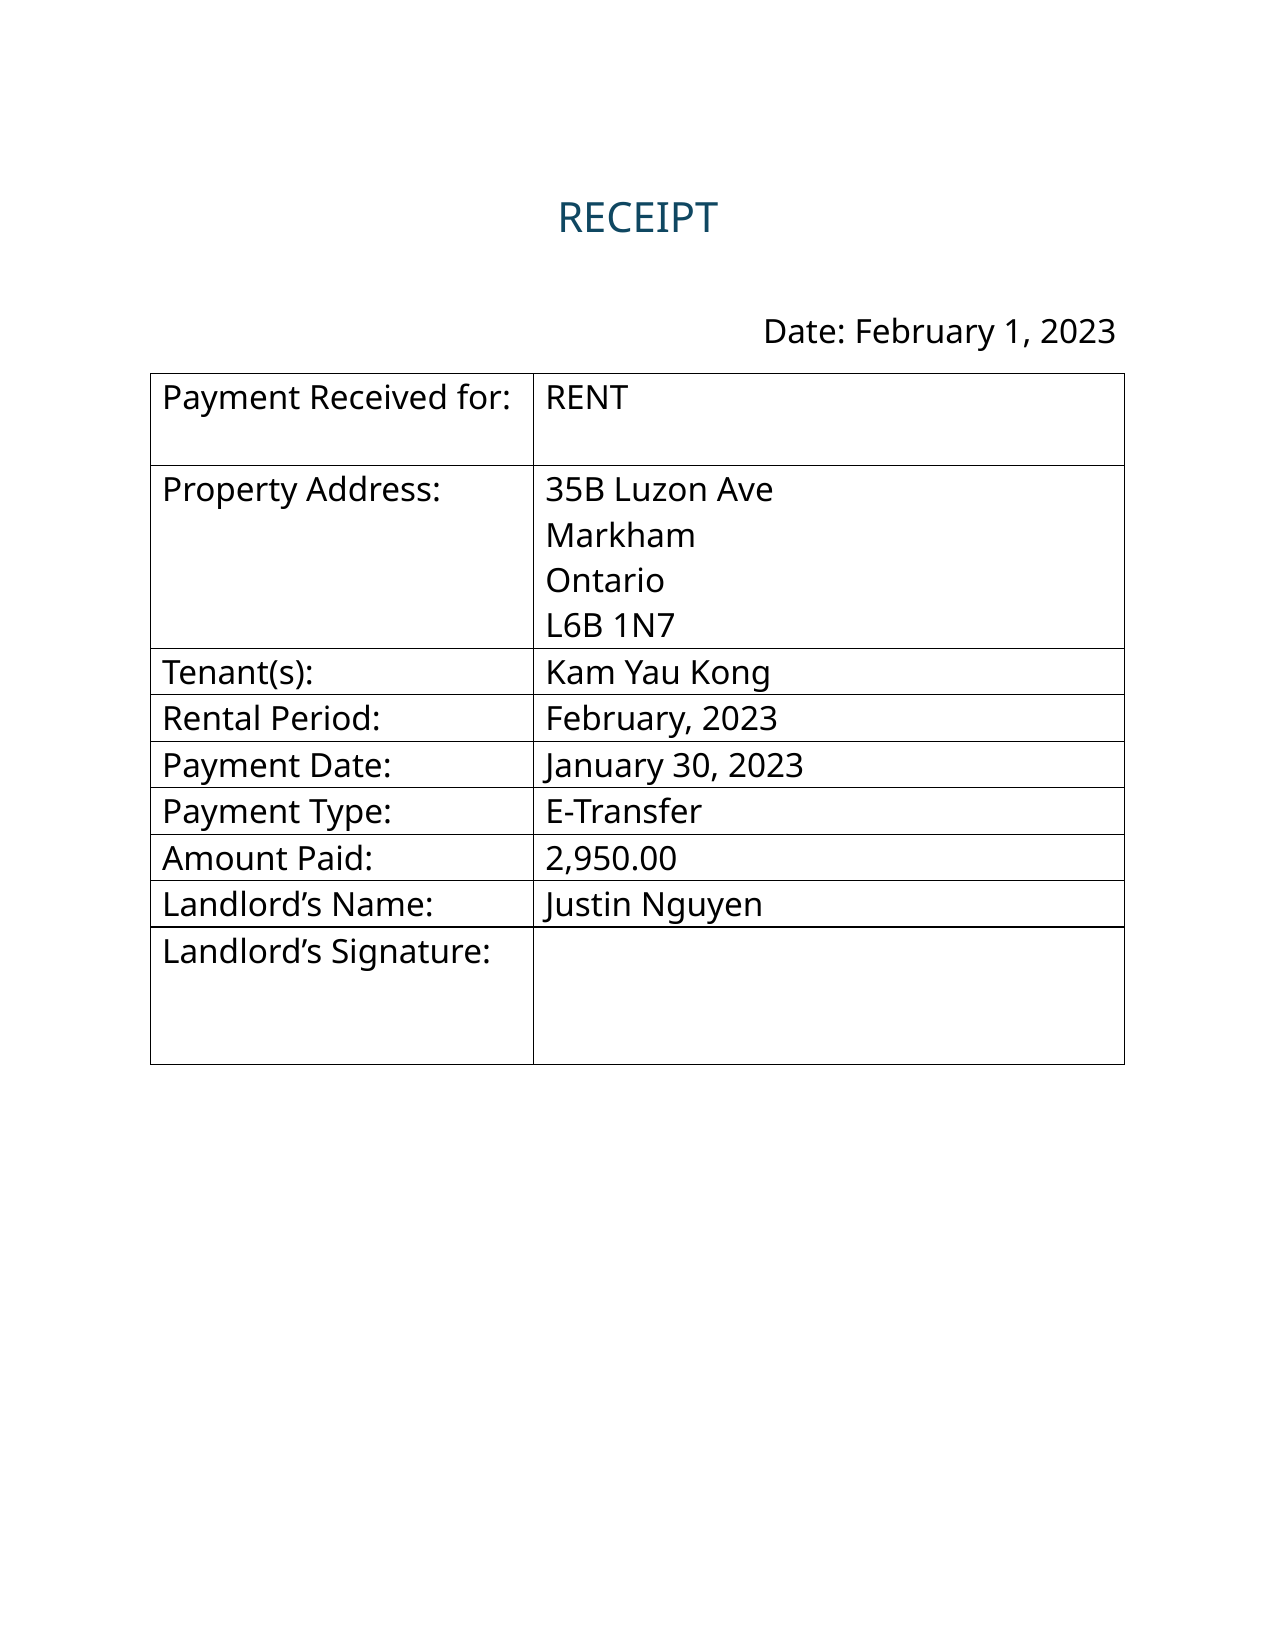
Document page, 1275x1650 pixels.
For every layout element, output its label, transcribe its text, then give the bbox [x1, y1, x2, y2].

table_cell Tenant(s): [151, 649, 533, 694]
table_cell Amount Paid: [151, 835, 533, 880]
table_cell Payment Type: [151, 788, 533, 833]
table_cell Landlord’s Signature: [151, 928, 533, 1064]
table_cell E-Transfer [534, 788, 1124, 833]
table_cell January 30, 2023 [534, 742, 1124, 787]
table_cell Payment Date: [151, 742, 533, 787]
table_cell [534, 928, 1124, 1064]
table_cell Property Address: [151, 466, 533, 648]
text Date: February 1, 2023 [150, 307, 1125, 353]
table_header Payment Received for: [151, 374, 533, 465]
table_cell Rental Period: [151, 695, 533, 741]
table_header RENT [534, 374, 1124, 465]
table_cell Justin Nguyen [534, 881, 1124, 926]
table_cell 2,950.00 [534, 835, 1124, 880]
table_cell Kam Yau Kong [534, 649, 1124, 694]
table_cell Landlord’s Name: [151, 881, 533, 926]
subtitle RECEIPT [150, 187, 1125, 244]
table_cell 35B Luzon Ave Markham Ontario L6B 1N7 [534, 466, 1124, 648]
table_cell February, 2023 [534, 695, 1124, 741]
